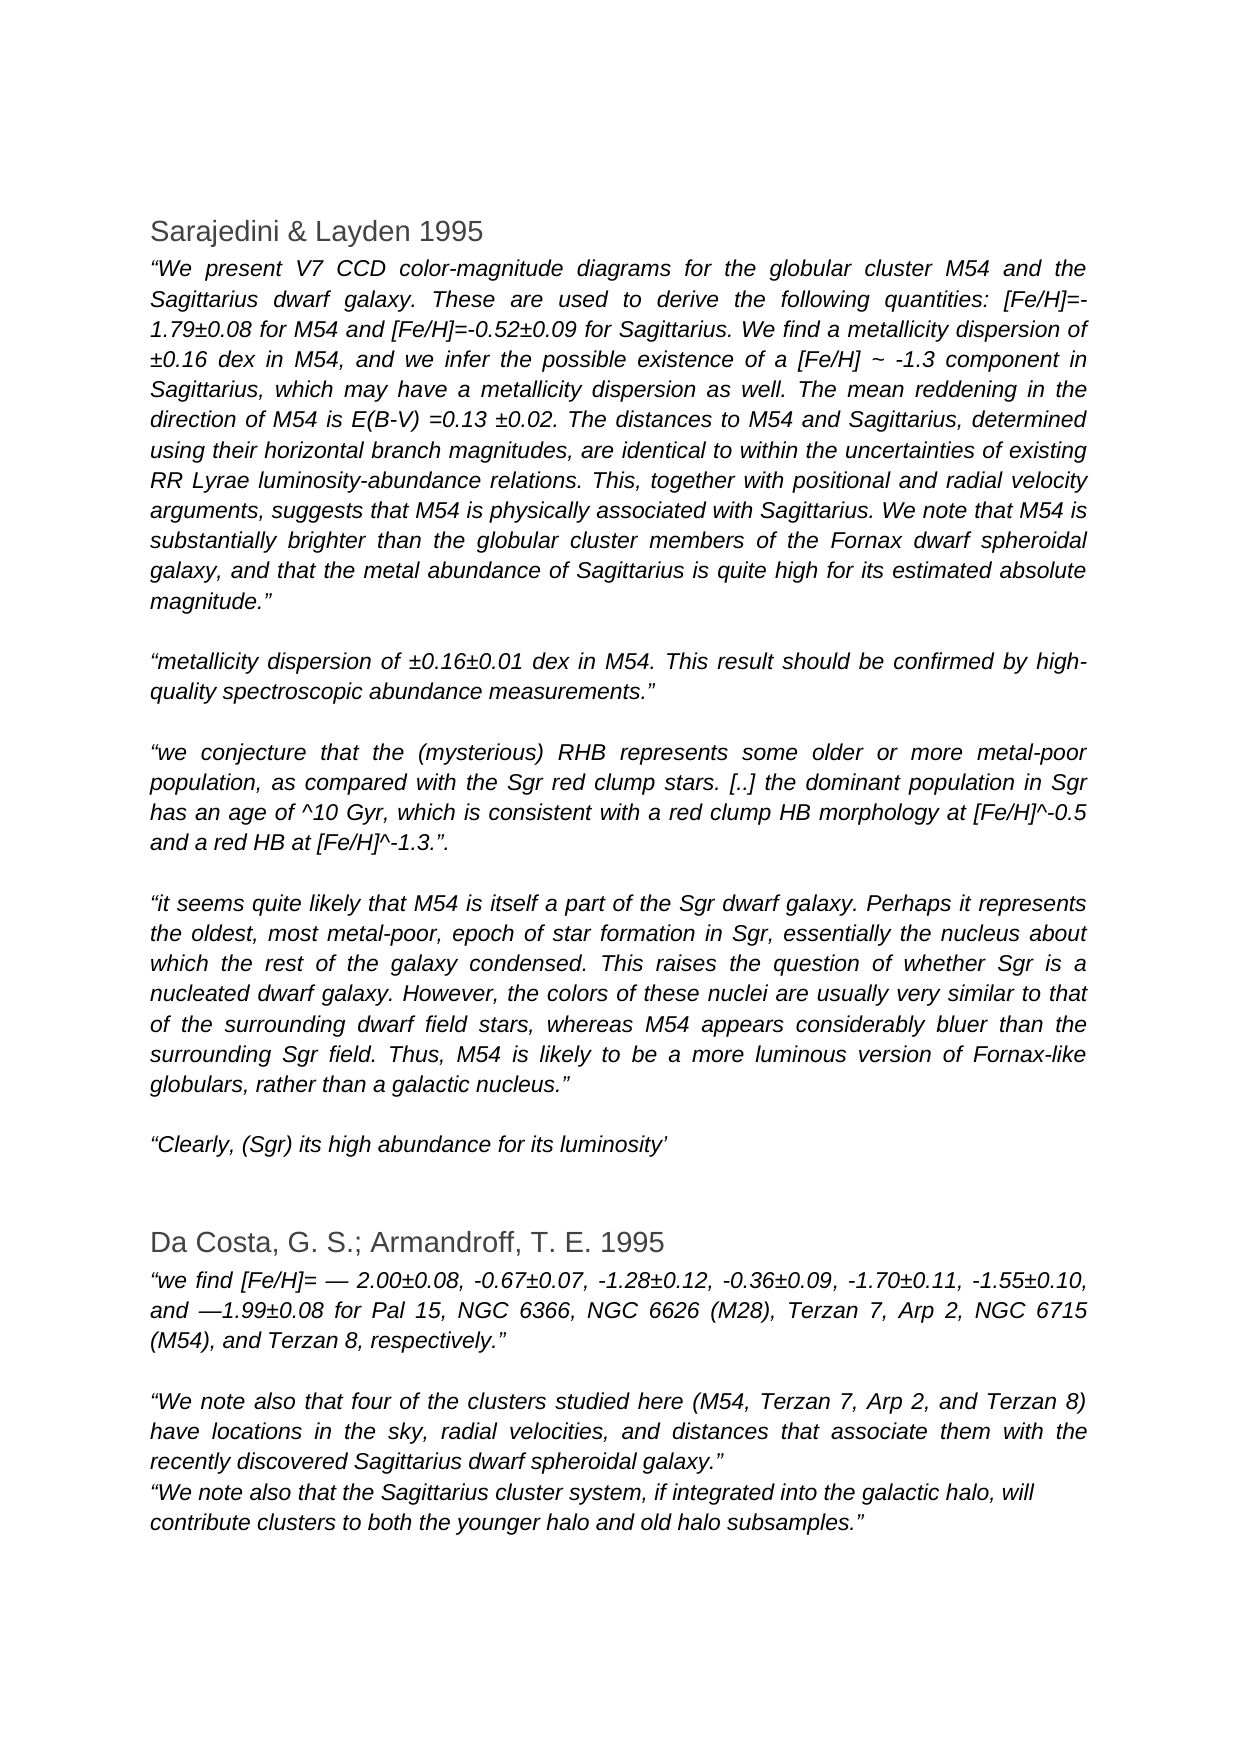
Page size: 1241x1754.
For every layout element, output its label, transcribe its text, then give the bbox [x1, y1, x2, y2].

text contribute clusters to both the younger halo and old halo subsamples.” [150, 1509, 1090, 1535]
text “we conjecture that the (mysterious) RHB represents some older or more metal-poor population, as compared with the Sgr red clump stars. [..] the dominant population in Sgr has an age of ^10 Gyr, which is consistent with a red clump HB morphology at [Fe/H]^-0.5 and a red HB at [Fe/H]^-1.3.”. [150, 739, 1090, 856]
text “it seems quite likely that M54 is itself a part of the Sgr dwarf galaxy. Perhaps it represents the oldest, most metal-poor, epoch of star formation in Sgr, essentially the nucleus about which the rest of the galaxy condensed. This raises the question of whether Sgr is a nucleated dwarf galaxy. However, the colors of these nuclei are usually very similar to that of the surrounding dwarf field stars, whereas M54 appears considerably bluer than the surrounding Sgr field. Thus, M54 is likely to be a more luminous version of Fornax-like globulars, rather than a galactic nucleus.” [150, 890, 1090, 1097]
text “We present V7 CCD color-magnitude diagrams for the globular cluster M54 and the Sagittarius dwarf galaxy. These are used to derive the following quantities: [Fe/H]=-1.79±0.08 for M54 and [Fe/H]=-0.52±0.09 for Sagittarius. We find a metallicity dispersion of ±0.16 dex in M54, and we infer the possible existence of a [Fe/H] ~ -1.3 component in Sagittarius, which may have a metallicity dispersion as well. The mean reddening in the direction of M54 is E(B-V) =0.13 ±0.02. The distances to M54 and Sagittarius, determined using their horizontal branch magnitudes, are identical to within the uncertainties of existing RR Lyrae luminosity-abundance relations. This, together with positional and radial velocity arguments, suggests that M54 is physically associated with Sagittarius. We note that M54 is substantially brighter than the globular cluster members of the Fornax dwarf spheroidal galaxy, and that the metal abundance of Sagittarius is quite high for its estimated absolute magnitude.” [150, 255, 1090, 614]
text “we find [Fe/H]= — 2.00±0.08, -0.67±0.07, -1.28±0.12, -0.36±0.09, -1.70±0.11, -1.55±0.10, and —1.99±0.08 for Pal 15, NGC 6366, NGC 6626 (M28), Terzan 7, Arp 2, NGC 6715 (M54), and Terzan 8, respectively.” [150, 1267, 1090, 1354]
subtitle Sarajedini & Layden 1995 [150, 213, 1090, 247]
text “We note also that the Sagittarius cluster system, if integrated into the galactic halo, will [150, 1478, 1090, 1505]
text “We note also that four of the clusters studied here (M54, Terzan 7, Arp 2, and Terzan 8) have locations in the sky, radial velocities, and distances that associate them with the recently discovered Sagittarius dwarf spheroidal galaxy.” [150, 1388, 1090, 1475]
subtitle Da Costa, G. S.; Armandroff, T. E. 1995 [150, 1225, 1090, 1259]
text “Clearly, (Sgr) its high abundance for its luminosity’ [150, 1131, 1090, 1158]
text “metallicity dispersion of ±0.16±0.01 dex in M54. This result should be confirmed by high-quality spectroscopic abundance measurements.” [150, 648, 1090, 705]
